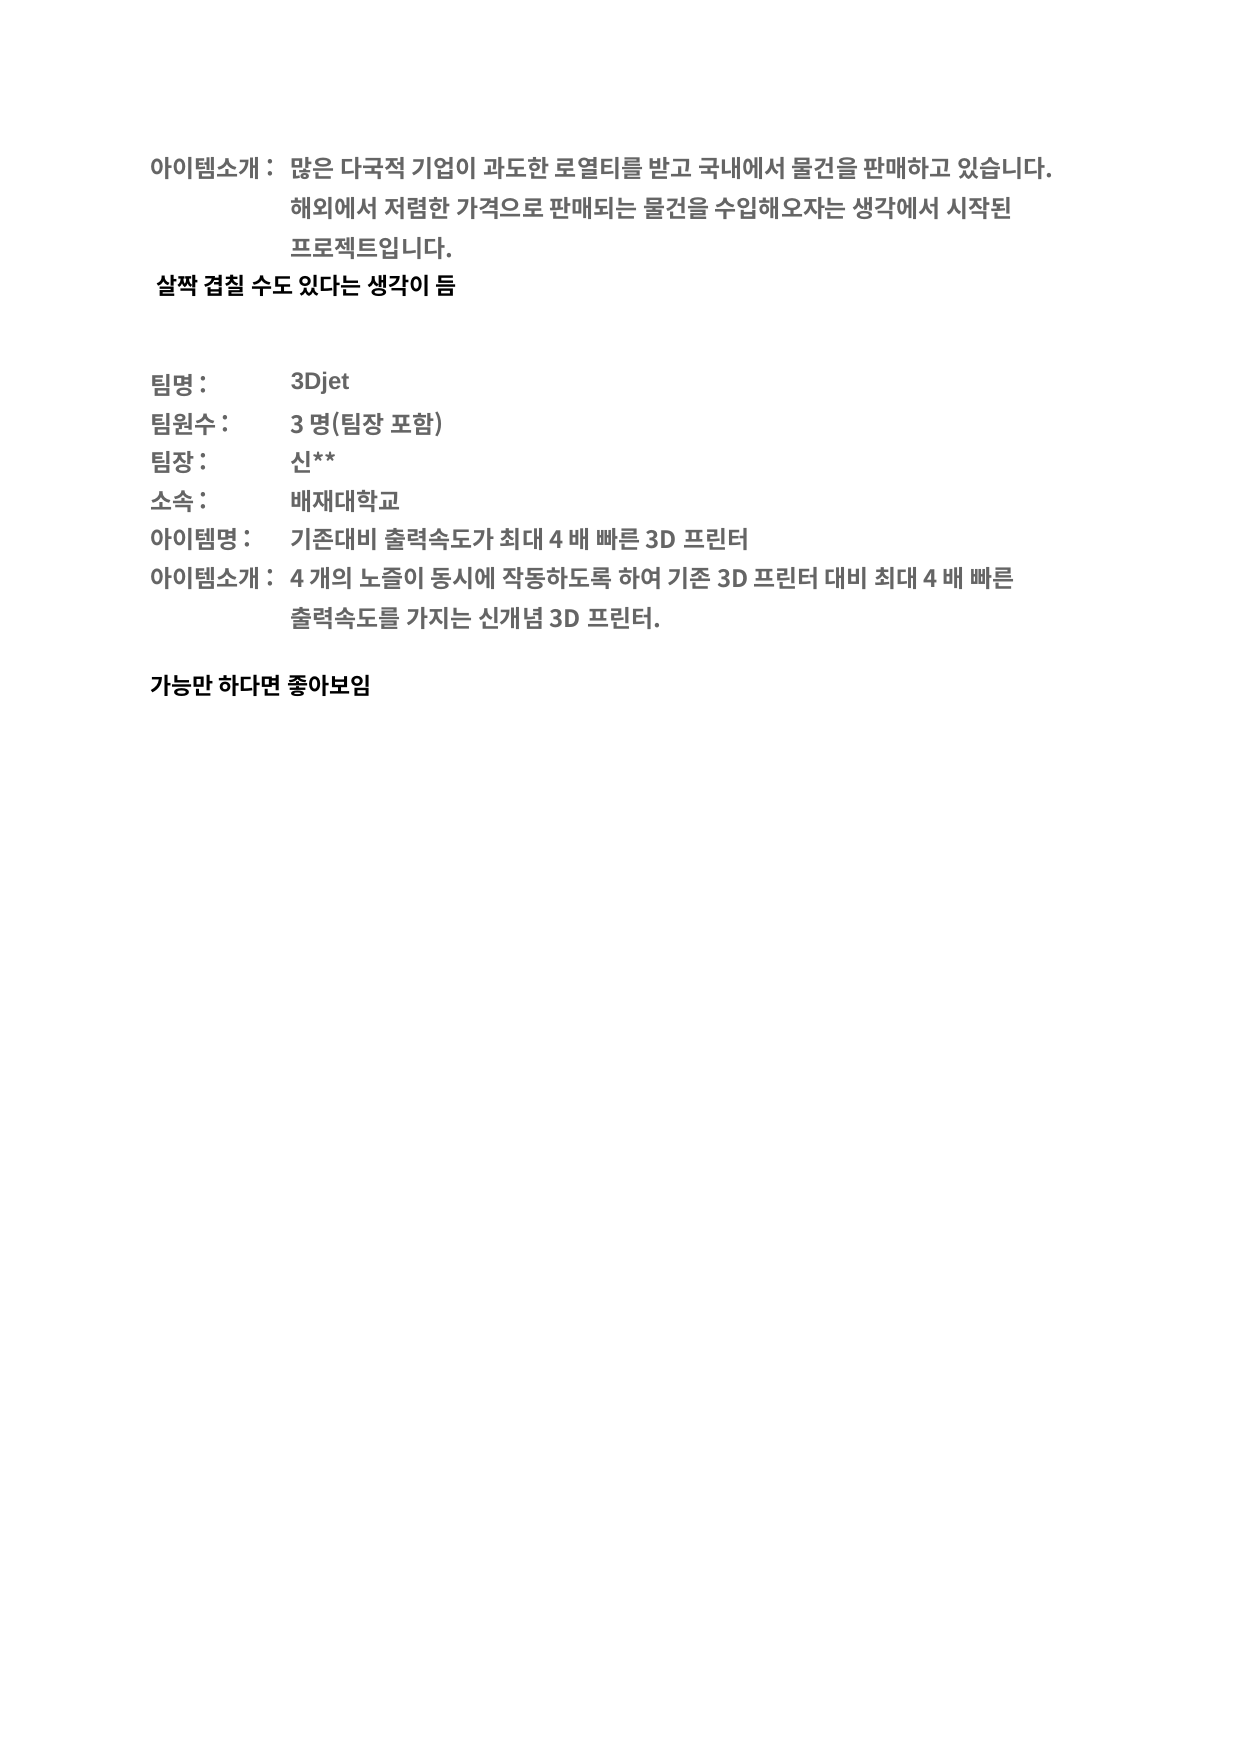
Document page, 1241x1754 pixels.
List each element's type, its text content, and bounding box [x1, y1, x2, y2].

table_header 3Djet [291, 367, 1075, 405]
table_cell 배재대학교 [291, 482, 1075, 521]
table_cell 4개의 노즐이 동시에 작동하도록 하여 기존 3D프린터 대비 최대 4배 빠른 출력속도를 가지는 신개념 3D 프린터. [291, 559, 1075, 638]
table_cell 기존대비 출력속도가 최대 4배 빠른 3D 프린터 [291, 521, 1075, 559]
table_header 팀명 : [150, 367, 291, 405]
table_cell 팀장 : [150, 444, 291, 482]
table_cell 3명(팀장 포함) [291, 405, 1075, 444]
table_cell 아이템소개 : [150, 150, 291, 268]
table_cell 많은 다국적 기업이 과도한 로열티를 받고 국내에서 물건을 판매하고 있습니다. 해외에서 저렴한 가격으로 판매되는 물건을 수입해오자는 생각에서 시작된 프로젝트입니다. [291, 150, 1075, 268]
table_cell 아이템명 : [150, 521, 291, 559]
text 가능만 하다면 좋아보임 [150, 668, 1090, 701]
table_cell 아이템소개 : [150, 559, 291, 638]
table_cell 팀원수 : [150, 405, 291, 444]
text 살짝 겹칠 수도 있다는 생각이 듬 [150, 268, 1090, 301]
table_cell 신** [291, 444, 1075, 482]
table_cell 소속 : [150, 482, 291, 521]
